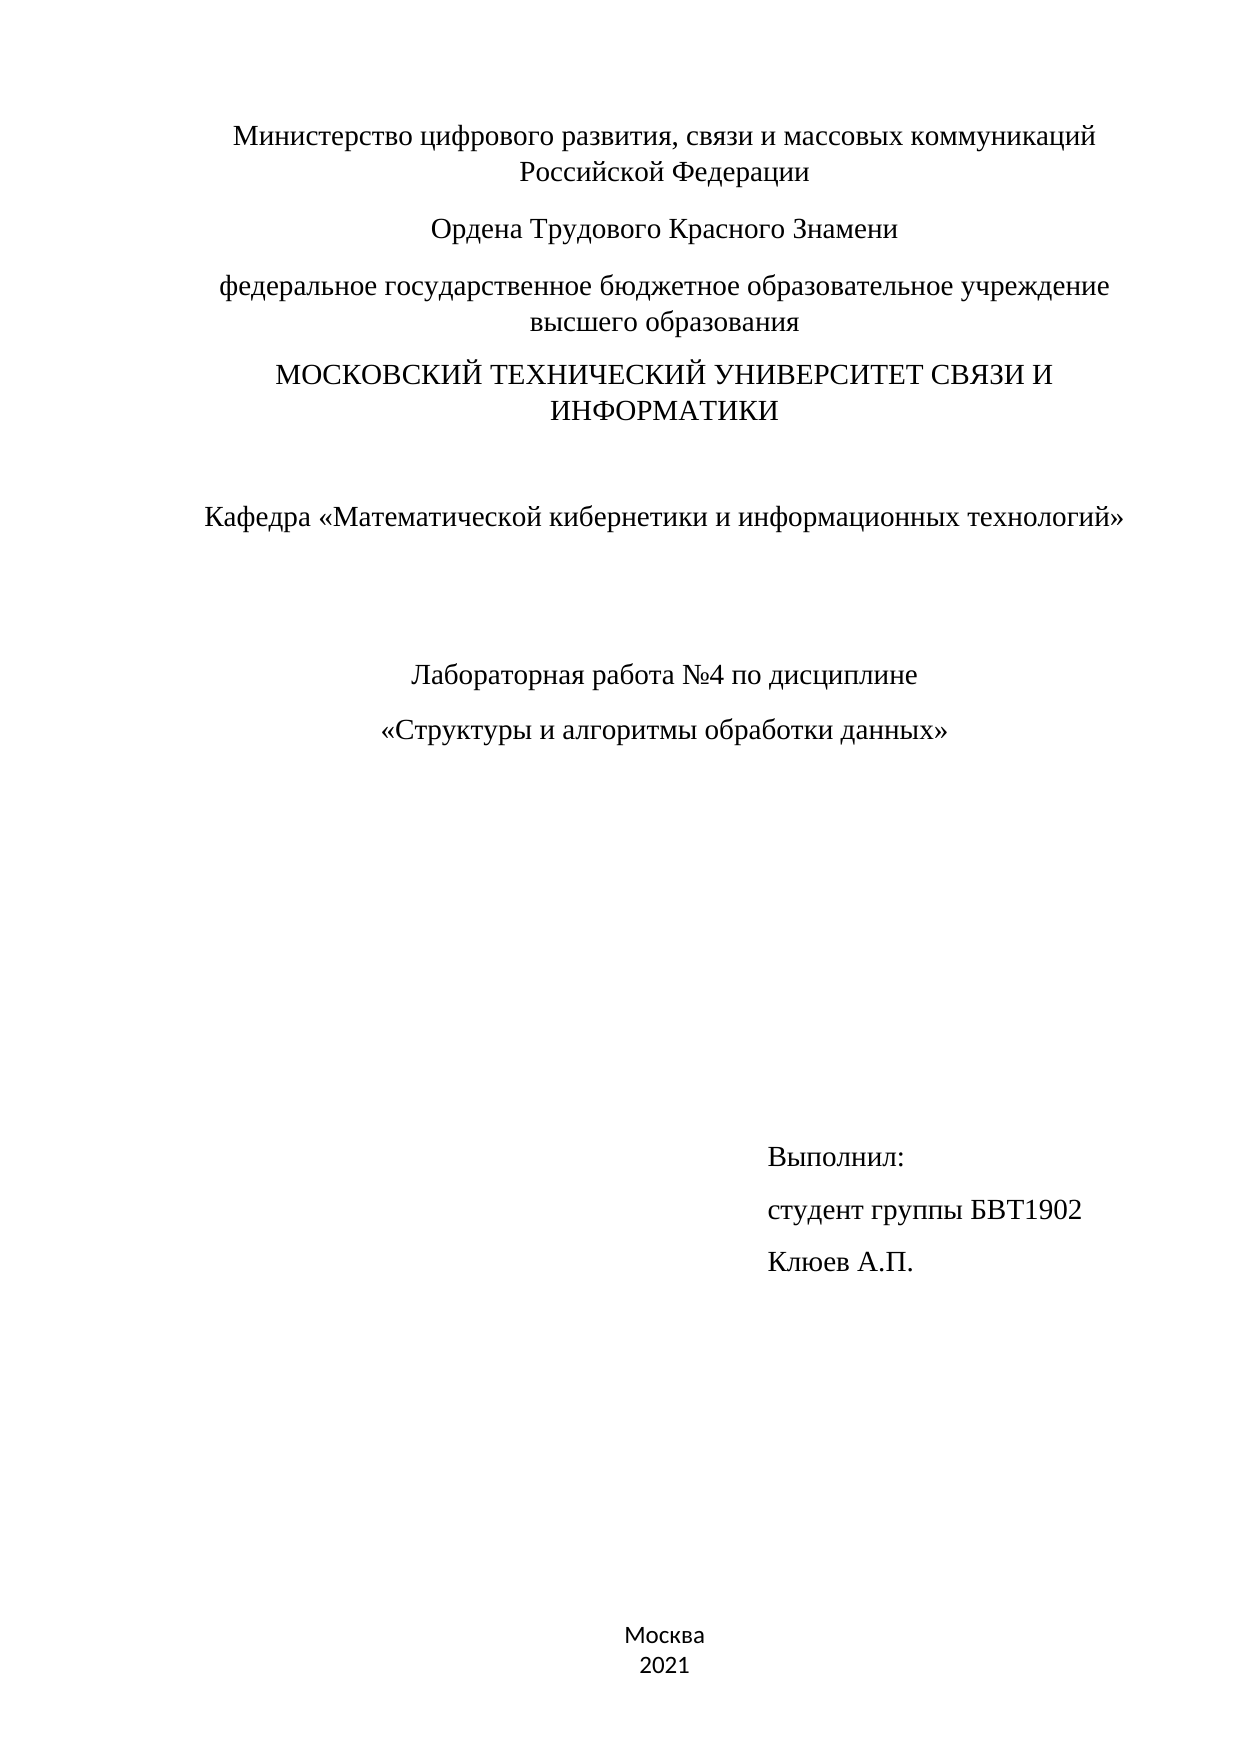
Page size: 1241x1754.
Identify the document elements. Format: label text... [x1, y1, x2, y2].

text студент группы БВТ1902 [767, 1192, 1152, 1225]
text Ордена Трудового Красного Знамени [177, 211, 1152, 245]
text Клюев А.П. [693, 1244, 1152, 1278]
text Министерство цифрового развития, связи и массовых коммуникаций Российской Федерации [177, 118, 1152, 188]
text «Структуры и алгоритмы обработки данных» [177, 712, 1152, 745]
text Выполнил: [693, 1139, 1152, 1172]
text МОСКОВСКИЙ ТЕХНИЧЕСКИЙ УНИВЕРСИТЕТ СВЯЗИ И ИНФОРМАТИКИ [177, 357, 1152, 427]
text Лабораторная работа №4 по дисциплине [177, 657, 1152, 691]
text Кафедра «Математической кибернетики и информационных технологий» [177, 499, 1152, 532]
text федеральное государственное бюджетное образовательное учреждение высшего образования [177, 268, 1152, 338]
